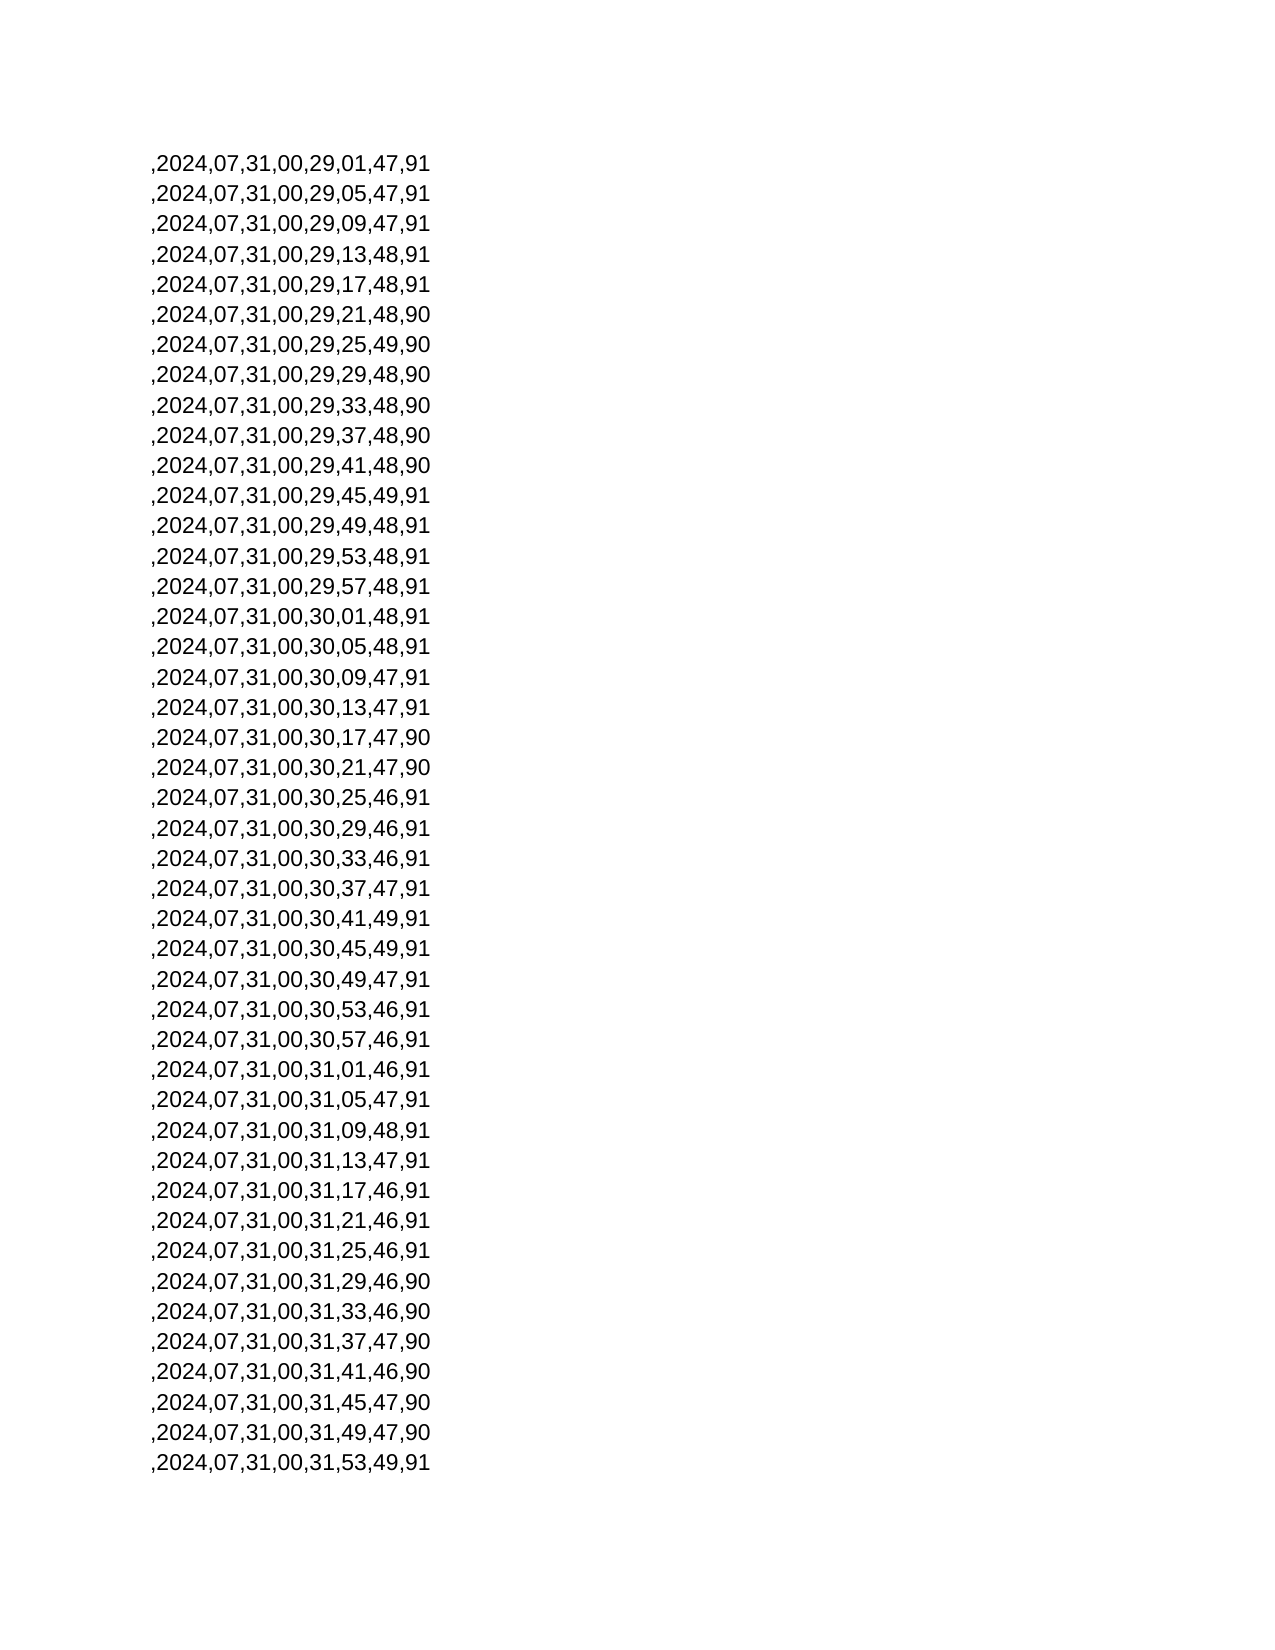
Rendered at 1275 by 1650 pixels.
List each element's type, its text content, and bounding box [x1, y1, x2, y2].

text ,2024,07,31,00,30,17,47,90 [150, 724, 1125, 750]
text ,2024,07,31,00,29,49,48,91 [150, 512, 1125, 539]
text ,2024,07,31,00,31,09,48,91 [150, 1117, 1125, 1143]
text ,2024,07,31,00,31,17,46,91 [150, 1177, 1125, 1203]
text ,2024,07,31,00,30,29,46,91 [150, 814, 1125, 841]
text ,2024,07,31,00,29,05,47,91 [150, 180, 1125, 207]
text ,2024,07,31,00,30,33,46,91 [150, 845, 1125, 871]
text ,2024,07,31,00,30,13,47,91 [150, 694, 1125, 720]
text ,2024,07,31,00,31,29,46,90 [150, 1268, 1125, 1294]
text ,2024,07,31,00,29,41,48,90 [150, 452, 1125, 478]
text ,2024,07,31,00,31,05,47,91 [150, 1086, 1125, 1113]
text ,2024,07,31,00,31,45,47,90 [150, 1388, 1125, 1415]
text ,2024,07,31,00,30,45,49,91 [150, 935, 1125, 962]
text ,2024,07,31,00,31,21,46,91 [150, 1207, 1125, 1234]
text ,2024,07,31,00,29,01,47,91 [150, 150, 1125, 176]
text ,2024,07,31,00,29,13,48,91 [150, 241, 1125, 267]
text ,2024,07,31,00,31,25,46,91 [150, 1237, 1125, 1264]
text ,2024,07,31,00,29,45,49,91 [150, 482, 1125, 509]
text ,2024,07,31,00,29,37,48,90 [150, 422, 1125, 448]
text ,2024,07,31,00,31,33,46,90 [150, 1298, 1125, 1324]
text ,2024,07,31,00,31,53,49,91 [150, 1449, 1125, 1475]
text ,2024,07,31,00,30,57,46,91 [150, 1026, 1125, 1052]
text ,2024,07,31,00,29,29,48,90 [150, 361, 1125, 388]
text ,2024,07,31,00,29,17,48,91 [150, 271, 1125, 297]
text ,2024,07,31,00,30,09,47,91 [150, 663, 1125, 690]
text ,2024,07,31,00,31,49,47,90 [150, 1419, 1125, 1445]
text ,2024,07,31,00,30,21,47,90 [150, 754, 1125, 781]
text ,2024,07,31,00,29,57,48,91 [150, 573, 1125, 599]
text ,2024,07,31,00,30,49,47,91 [150, 966, 1125, 992]
text ,2024,07,31,00,29,09,47,91 [150, 210, 1125, 237]
text ,2024,07,31,00,29,33,48,90 [150, 392, 1125, 418]
text ,2024,07,31,00,31,01,46,91 [150, 1056, 1125, 1083]
text ,2024,07,31,00,30,25,46,91 [150, 784, 1125, 811]
text ,2024,07,31,00,30,53,46,91 [150, 996, 1125, 1022]
text ,2024,07,31,00,31,41,46,90 [150, 1358, 1125, 1385]
text ,2024,07,31,00,30,41,49,91 [150, 905, 1125, 932]
text ,2024,07,31,00,31,37,47,90 [150, 1328, 1125, 1354]
text ,2024,07,31,00,29,21,48,90 [150, 301, 1125, 327]
text ,2024,07,31,00,30,05,48,91 [150, 633, 1125, 660]
text ,2024,07,31,00,30,01,48,91 [150, 603, 1125, 629]
text ,2024,07,31,00,31,13,47,91 [150, 1147, 1125, 1173]
text ,2024,07,31,00,29,25,49,90 [150, 331, 1125, 358]
text ,2024,07,31,00,30,37,47,91 [150, 875, 1125, 901]
text ,2024,07,31,00,29,53,48,91 [150, 543, 1125, 569]
